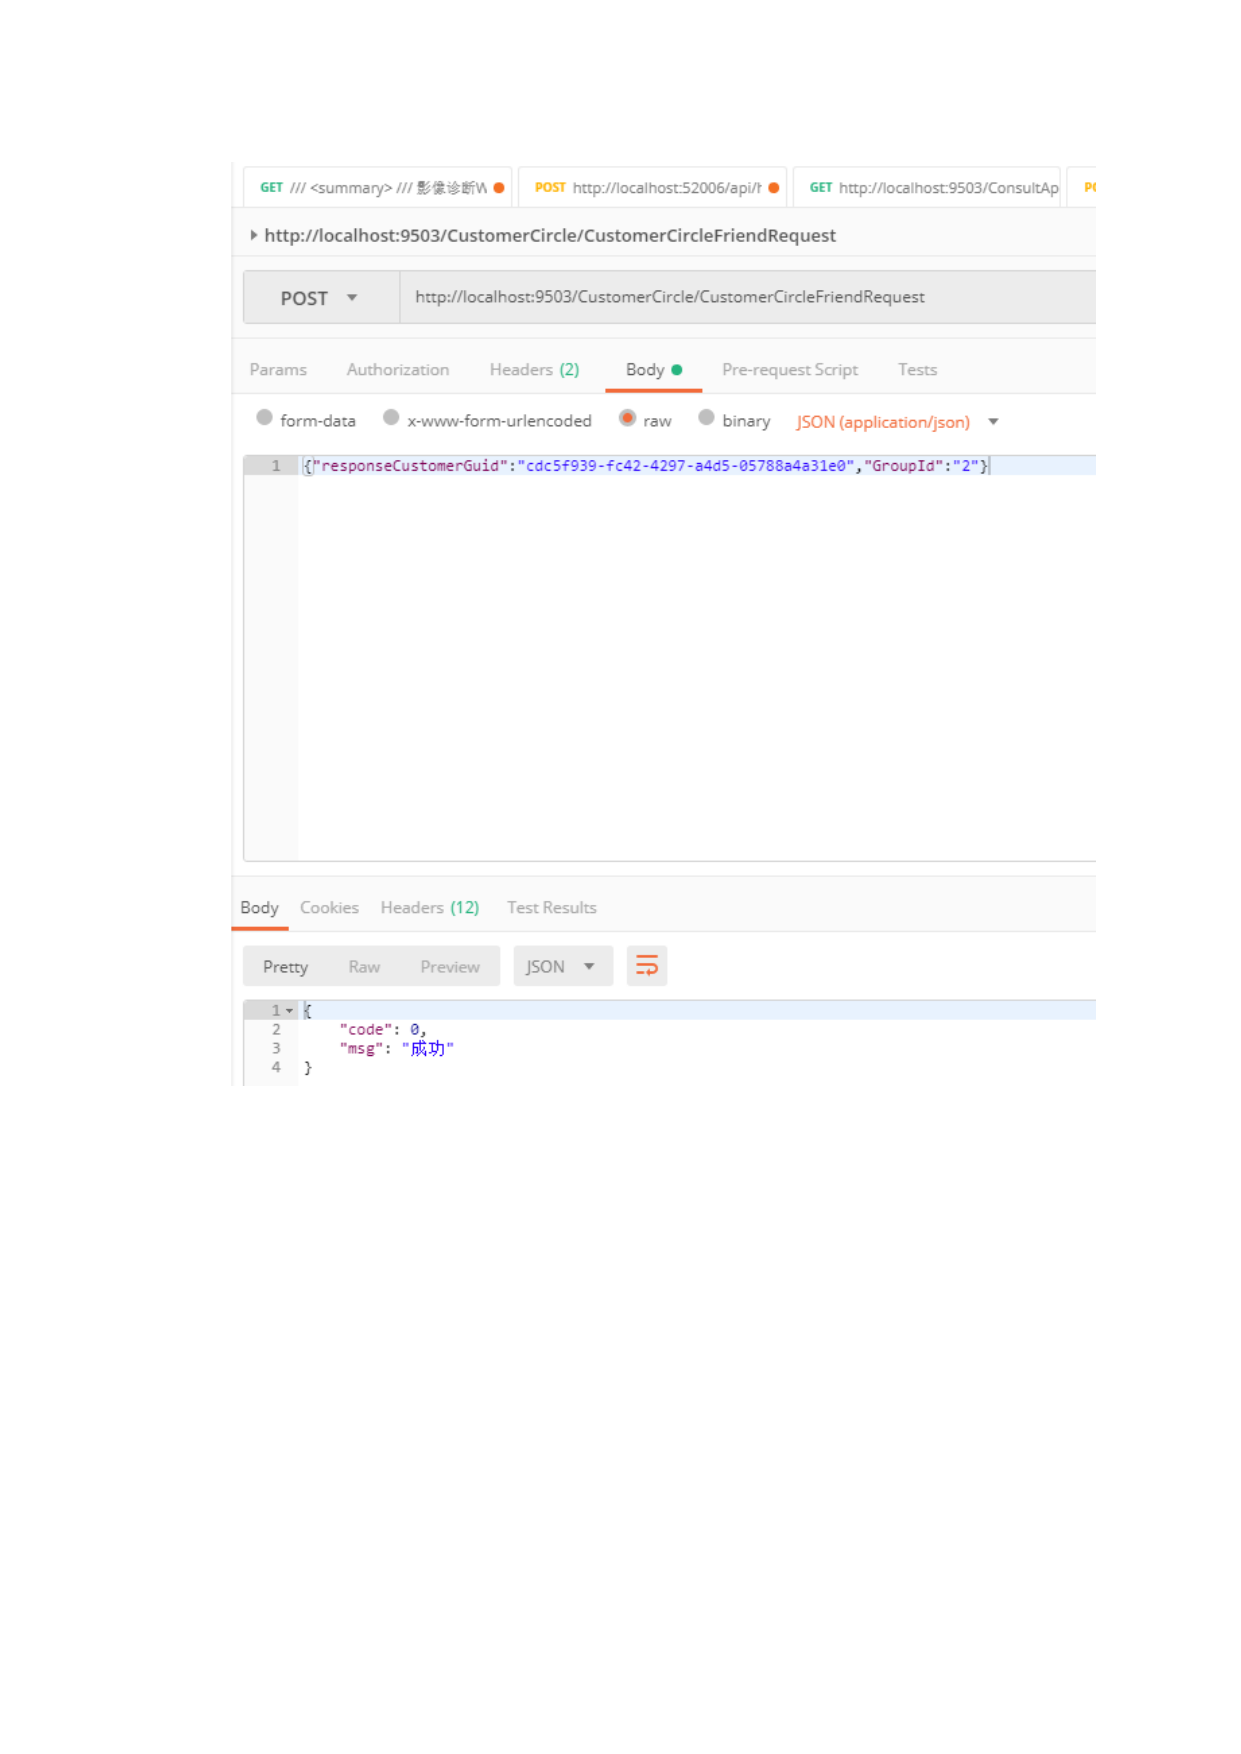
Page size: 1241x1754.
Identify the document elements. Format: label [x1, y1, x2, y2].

picture [231, 162, 1096, 1086]
